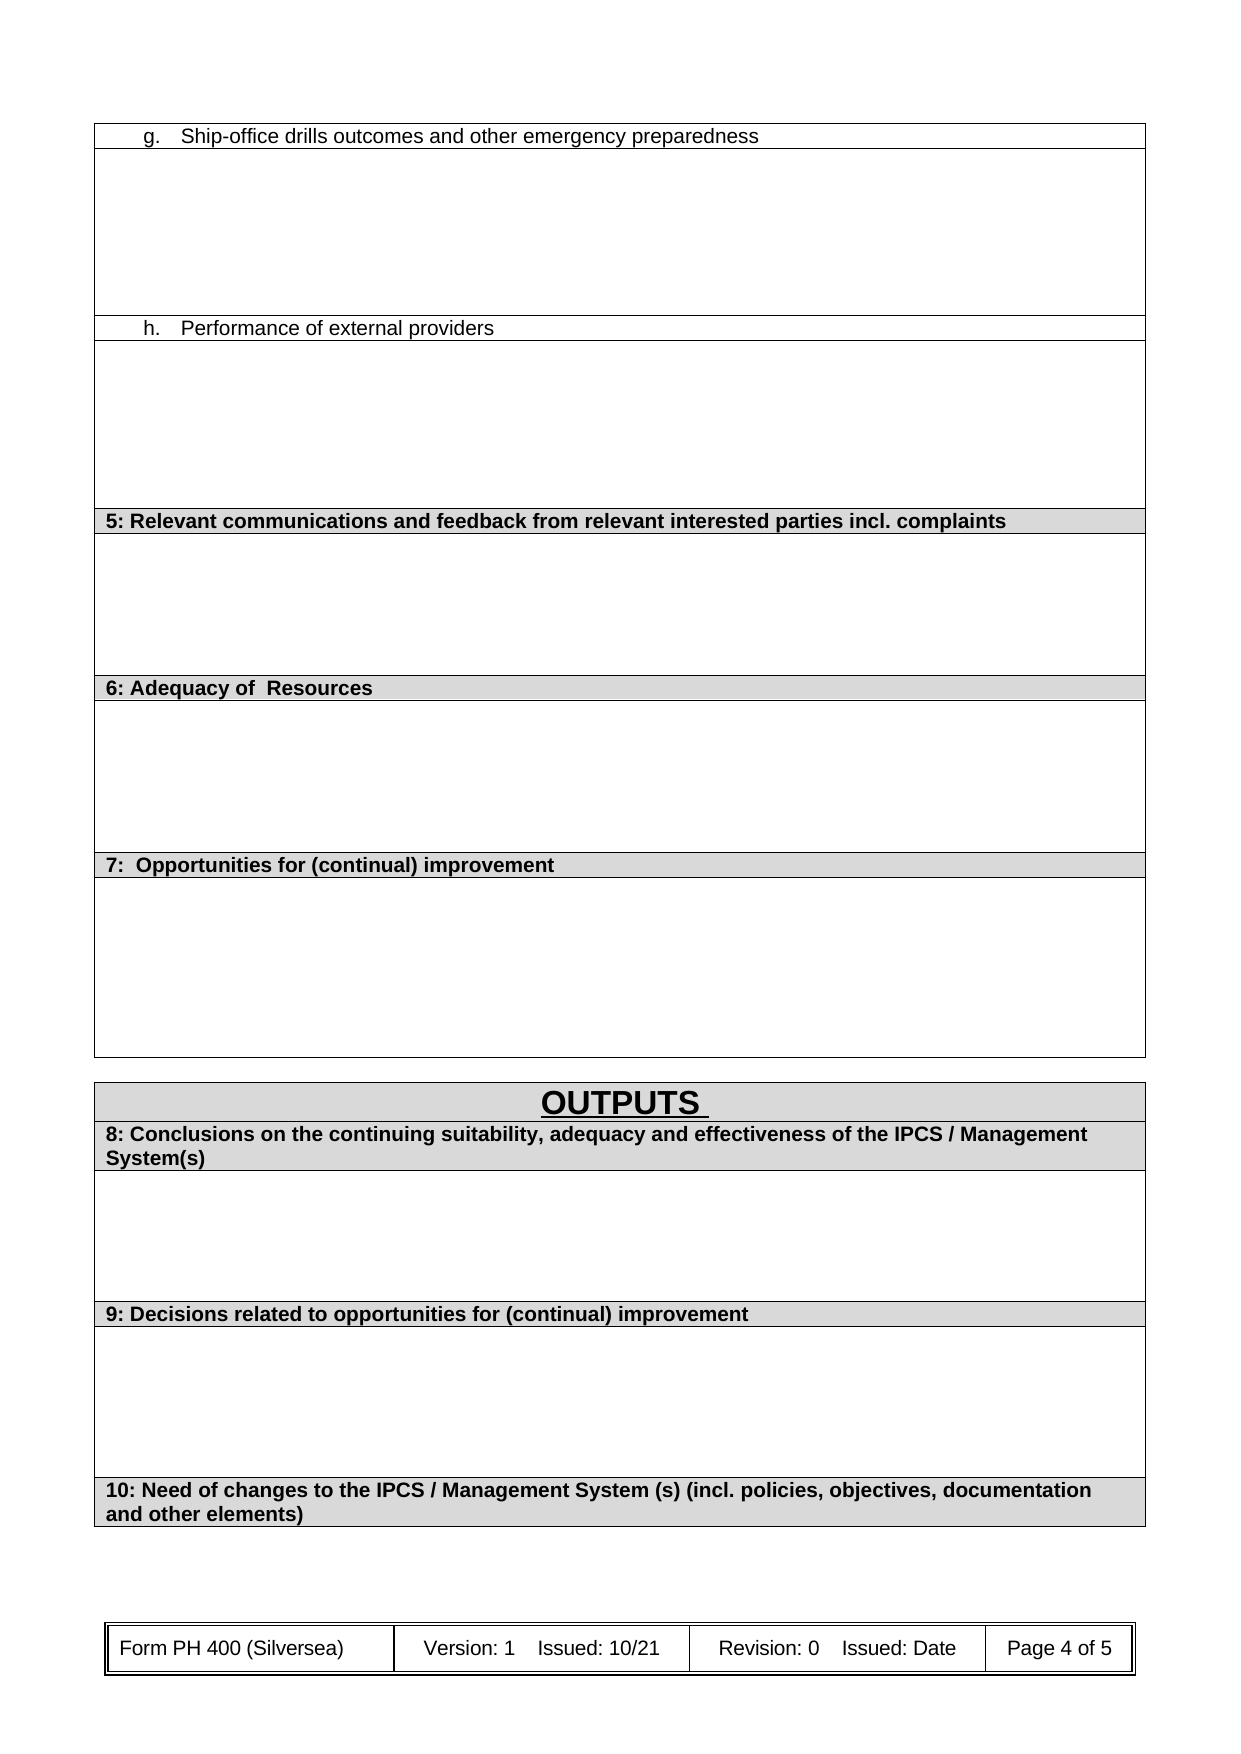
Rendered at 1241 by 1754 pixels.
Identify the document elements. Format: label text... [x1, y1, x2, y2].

table_cell 10: Need of changes to the IPCS / Management System (s) (incl. policies, objectives, documentation and other elements) [95, 1478, 1145, 1526]
table_header Ship-office drills outcomes and other emergency preparedness [95, 124, 1145, 148]
table_cell [95, 1171, 1145, 1301]
table_cell [95, 149, 1145, 314]
table_cell [95, 341, 1145, 508]
table_cell [95, 1327, 1145, 1477]
table_cell [95, 878, 1145, 1057]
table_cell [95, 534, 1145, 674]
table_header OUTPUTS [95, 1083, 1145, 1121]
table_cell 6: Adequacy of Resources [95, 676, 1145, 699]
table_cell 8: Conclusions on the continuing suitability, adequacy and effectiveness of the IPCS / Management System(s) [95, 1122, 1145, 1170]
table_cell 9: Decisions related to opportunities for (continual) improvement [95, 1302, 1145, 1326]
table_cell 7: Opportunities for (continual) improvement [95, 853, 1145, 877]
table_cell [95, 701, 1145, 852]
table_cell 5: Relevant communications and feedback from relevant interested parties incl. complaints [95, 509, 1145, 533]
table_cell Performance of external providers [95, 316, 1145, 339]
